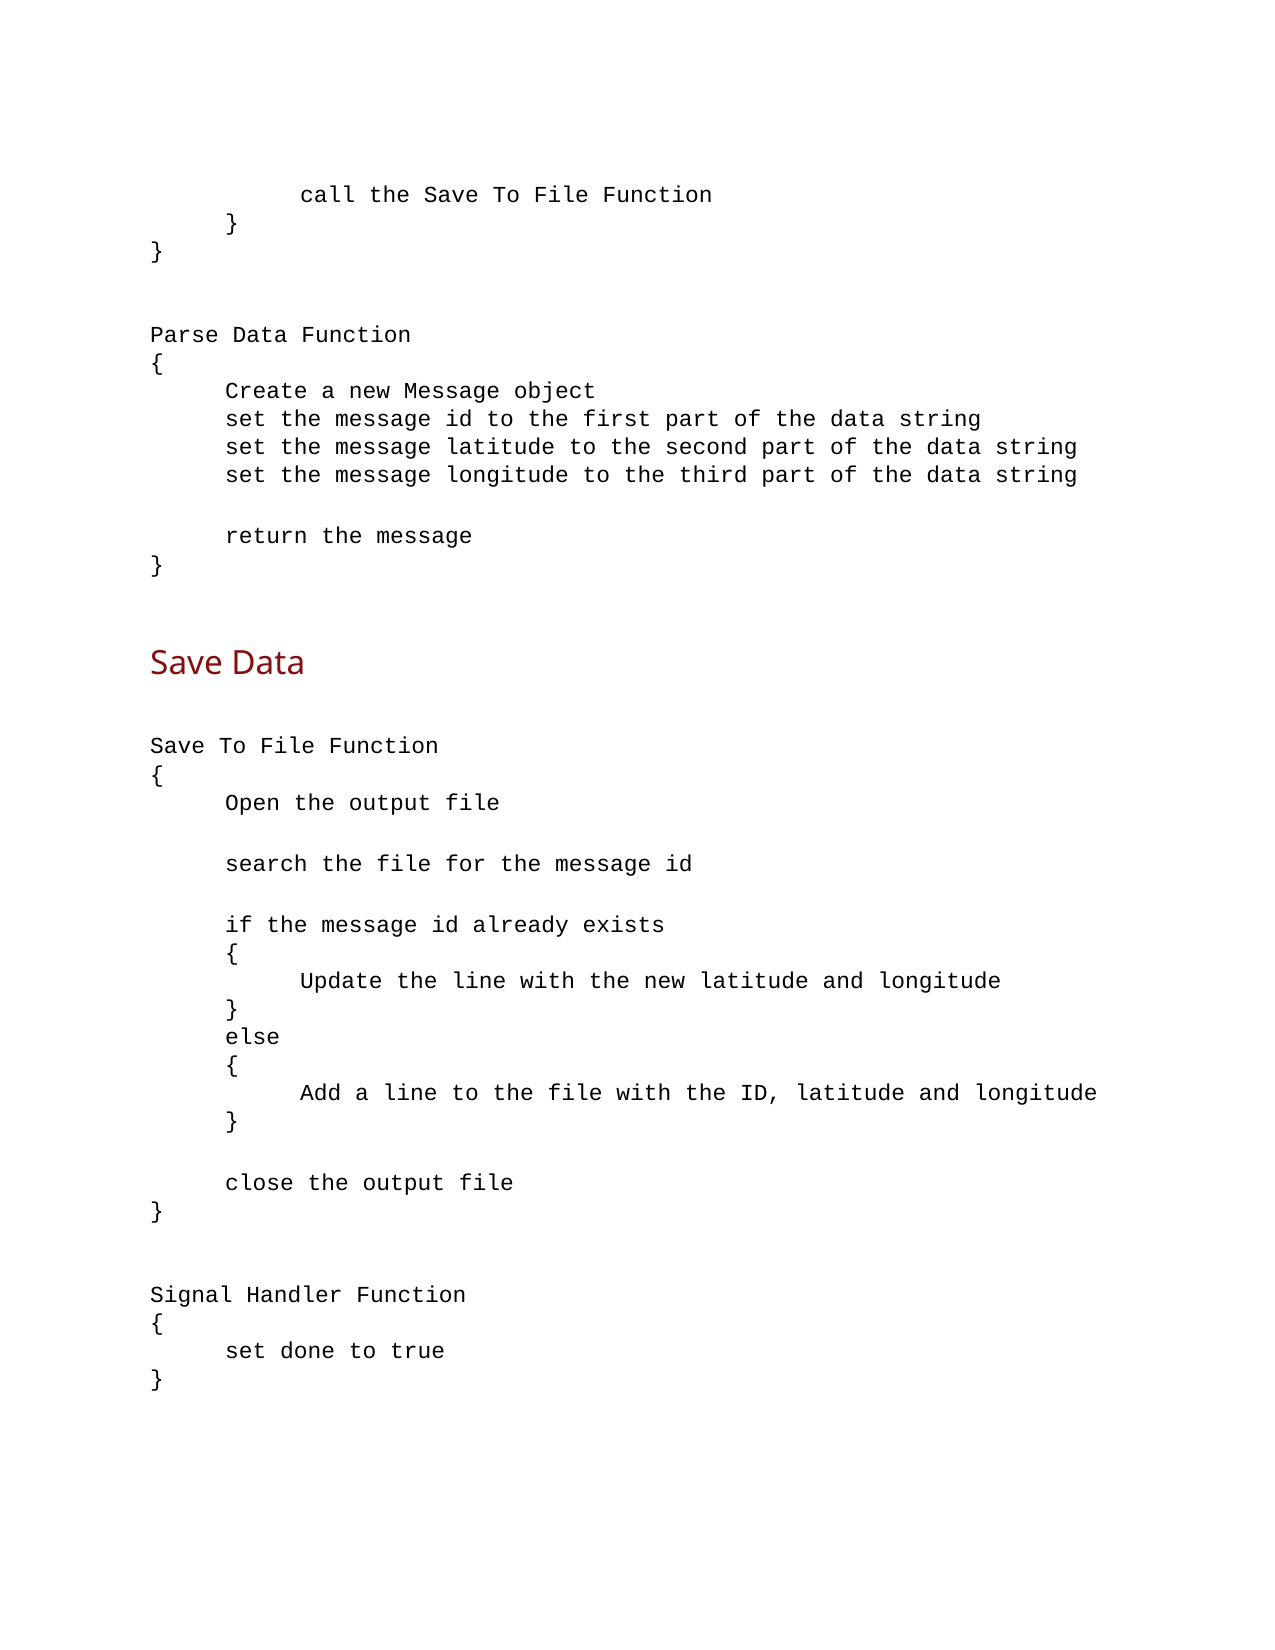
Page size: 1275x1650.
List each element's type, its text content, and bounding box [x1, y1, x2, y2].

text Create a new Message object [150, 379, 1125, 405]
text set the message id to the first part of the data string [150, 407, 1125, 433]
text } [150, 998, 1125, 1024]
text Parse Data Function [150, 323, 1125, 349]
text set done to true [150, 1339, 1125, 1365]
text close the output file [150, 1171, 1125, 1197]
text { [150, 1311, 1125, 1337]
text set the message longitude to the third part of the data string [150, 463, 1125, 489]
text } [150, 211, 1125, 237]
text { [150, 1054, 1125, 1080]
text } [150, 1110, 1125, 1136]
text { [150, 942, 1125, 968]
text call the Save To File Function [150, 183, 1125, 209]
text else [150, 1026, 1125, 1052]
text Update the line with the new latitude and longitude [150, 970, 1125, 996]
text search the file for the message id [150, 852, 1125, 878]
text { [150, 763, 1125, 789]
text } [150, 239, 1125, 265]
text } [150, 1367, 1125, 1393]
text Signal Handler Function [150, 1283, 1125, 1309]
text Open the output file [150, 791, 1125, 817]
text } [150, 553, 1125, 579]
text } [150, 1199, 1125, 1225]
subtitle Save Data [150, 639, 1125, 684]
text { [150, 351, 1125, 377]
text if the message id already exists [150, 914, 1125, 939]
text Save To File Function [150, 735, 1125, 761]
text return the message [150, 525, 1125, 551]
text Add a line to the file with the ID, latitude and longitude [150, 1082, 1125, 1108]
text set the message latitude to the second part of the data string [150, 436, 1125, 461]
